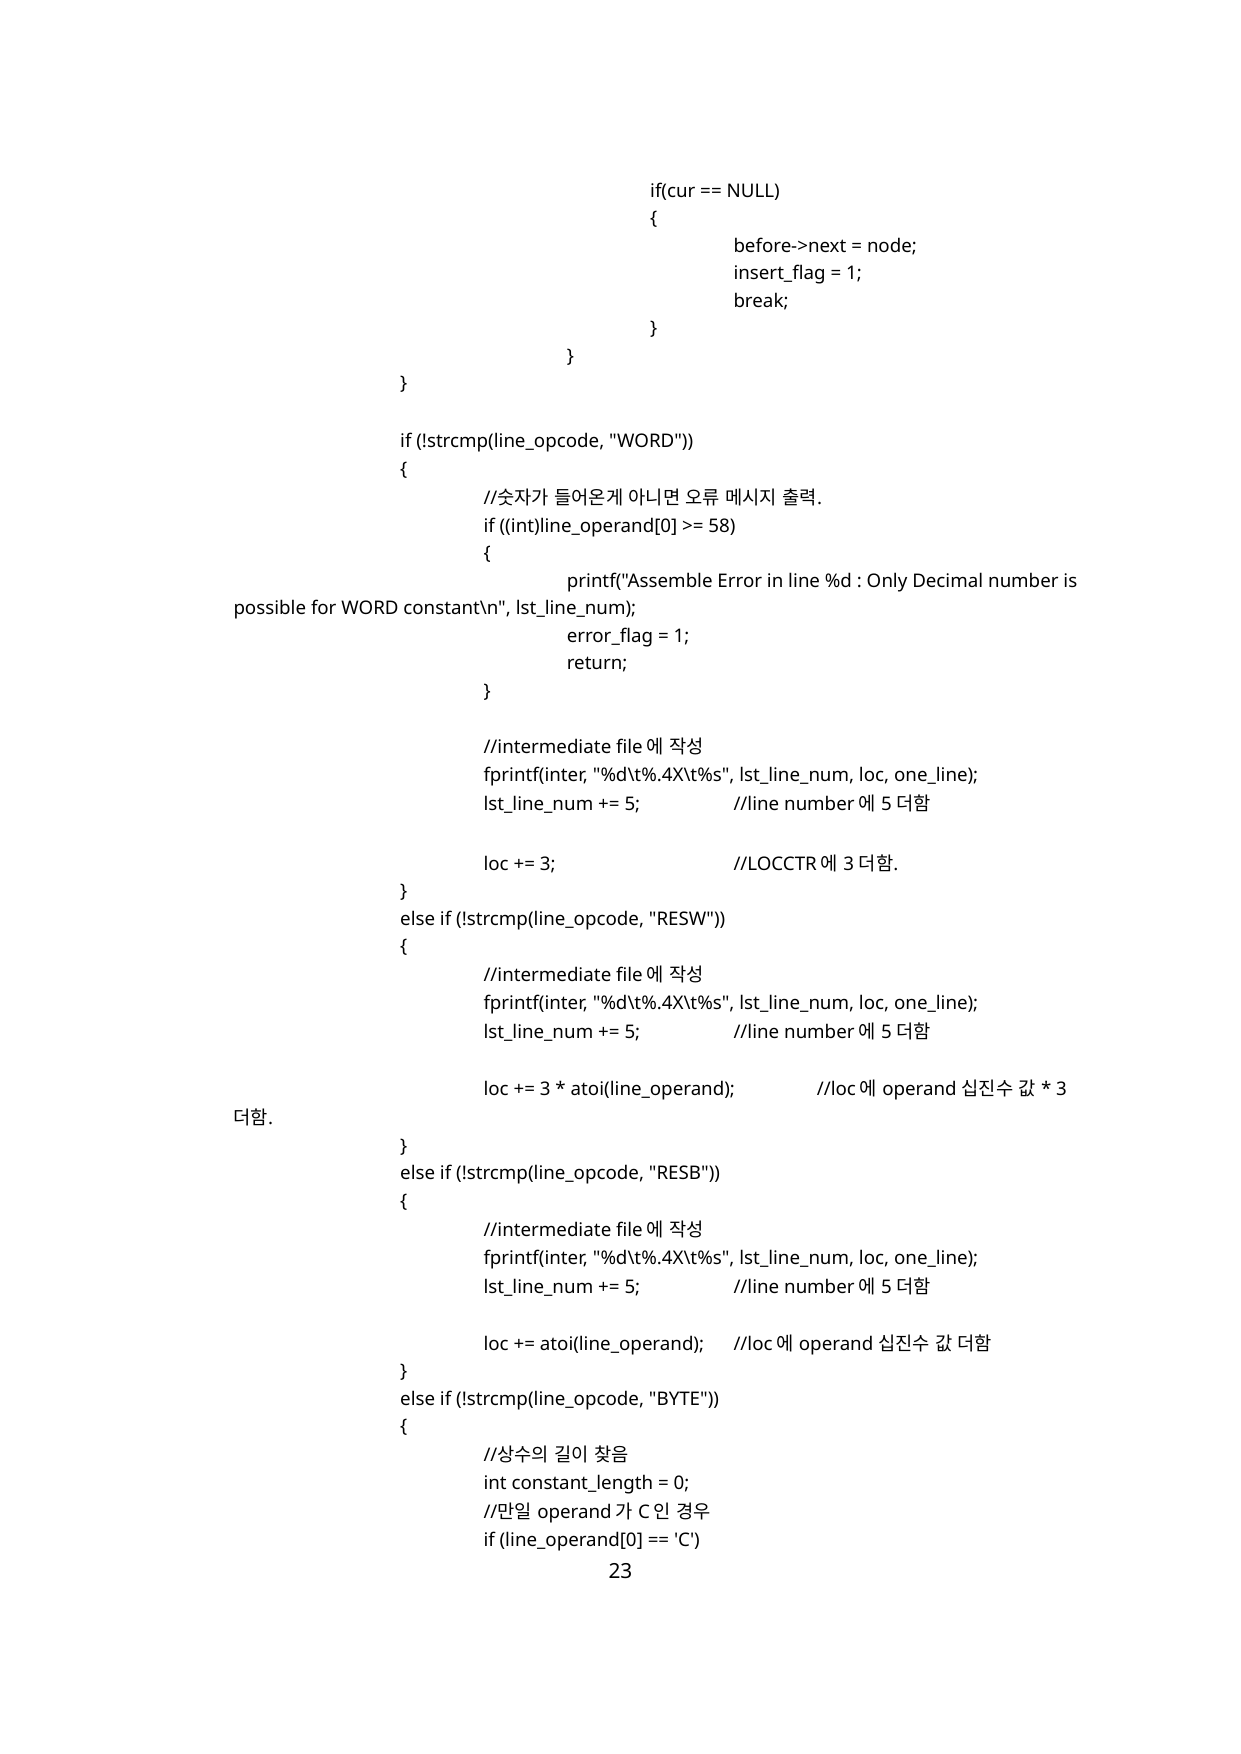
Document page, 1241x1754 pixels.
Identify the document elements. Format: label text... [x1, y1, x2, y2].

list loc += atoi(line_operand); //loc에 operand 십진수 값 더함 [233, 1328, 1090, 1355]
list error_flag = 1; [233, 622, 1090, 647]
list loc += 3 * atoi(line_operand); //loc에 operand 십진수 값 * 3 더함. [233, 1074, 1090, 1130]
list else if (!strcmp(line_opcode, "RESB")) [233, 1160, 1090, 1185]
list return; [233, 649, 1090, 675]
list { [233, 455, 1090, 481]
list } [233, 677, 1090, 702]
list if (!strcmp(line_opcode, "WORD")) [233, 428, 1090, 453]
list } [233, 370, 1090, 395]
list if (line_operand[0] == 'C') [233, 1526, 1090, 1552]
list { [233, 205, 1090, 230]
list if ((int)line_operand[0] >= 58) [233, 512, 1090, 537]
list //intermediate file에 작성 [233, 960, 1090, 987]
list fprintf(inter, "%d\t%.4X\t%s", lst_line_num, loc, one_line); [233, 989, 1090, 1015]
list { [233, 1412, 1090, 1438]
list before->next = node; [233, 232, 1090, 258]
list lst_line_num += 5; //line number에 5 더함 [233, 1271, 1090, 1299]
list } [233, 1132, 1090, 1158]
list //숫자가 들어온게 아니면 오류 메시지 출력. [233, 483, 1090, 510]
list insert_flag = 1; [233, 260, 1090, 285]
list lst_line_num += 5; //line number에 5 더함 [233, 789, 1090, 816]
list //intermediate file에 작성 [233, 1215, 1090, 1242]
list } [233, 1357, 1090, 1383]
list loc += 3; //LOCCTR에 3 더함. [233, 848, 1090, 876]
list else if (!strcmp(line_opcode, "RESW")) [233, 905, 1090, 931]
list } [233, 315, 1090, 340]
list } [233, 878, 1090, 903]
list break; [233, 287, 1090, 313]
list int constant_length = 0; [233, 1469, 1090, 1495]
list fprintf(inter, "%d\t%.4X\t%s", lst_line_num, loc, one_line); [233, 761, 1090, 787]
list { [233, 933, 1090, 958]
list //만일 operand가 C인 경우 [233, 1497, 1090, 1524]
list lst_line_num += 5; //line number에 5 더함 [233, 1017, 1090, 1044]
list //상수의 길이 찾음 [233, 1440, 1090, 1467]
list //intermediate file에 작성 [233, 732, 1090, 759]
list fprintf(inter, "%d\t%.4X\t%s", lst_line_num, loc, one_line); [233, 1244, 1090, 1269]
list printf("Assemble Error in line %d : Only Decimal number is possible for WORD constant\n", lst_line_num); [233, 567, 1090, 620]
list { [233, 539, 1090, 565]
list else if (!strcmp(line_opcode, "BYTE")) [233, 1385, 1090, 1411]
list { [233, 1187, 1090, 1213]
list } [233, 342, 1090, 368]
list if(cur == NULL) [233, 177, 1090, 203]
